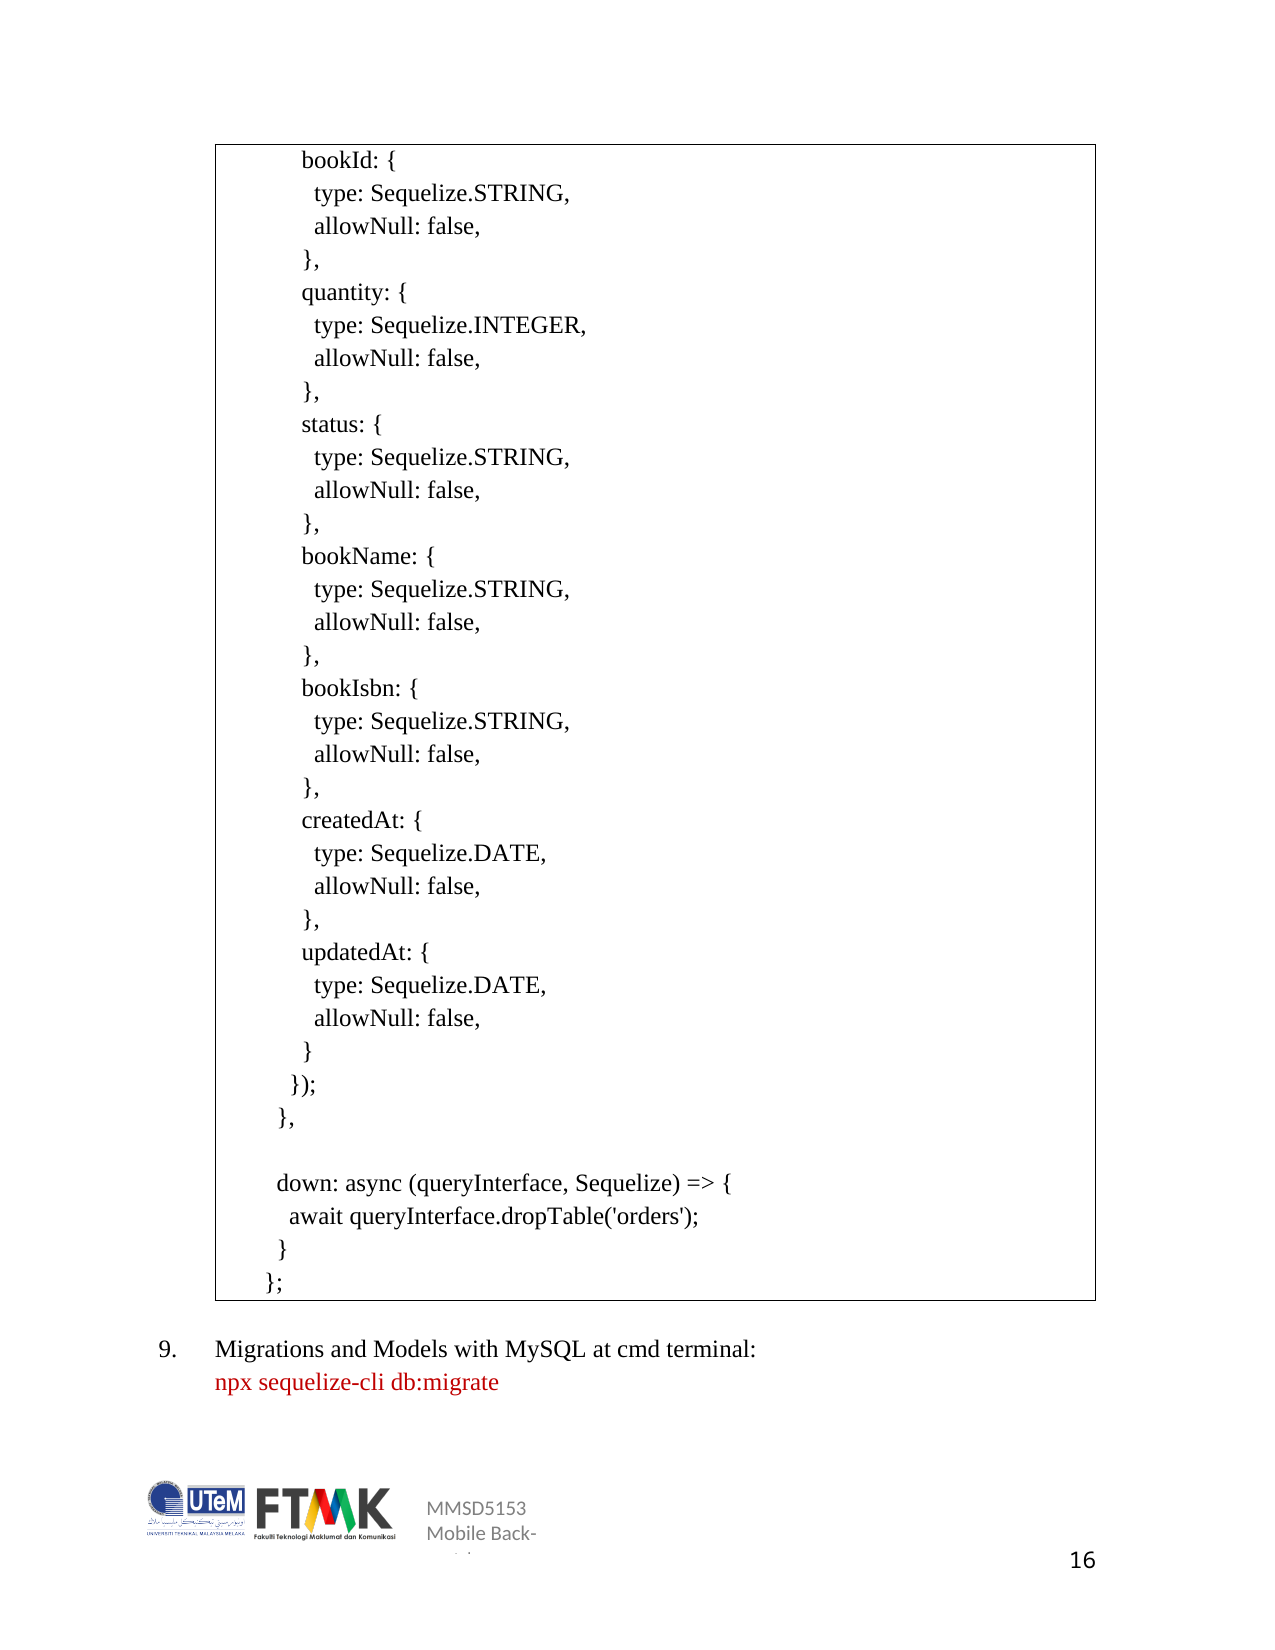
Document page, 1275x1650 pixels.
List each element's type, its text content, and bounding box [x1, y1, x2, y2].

list npx sequelize-cli db:migrate [214, 1367, 1096, 1396]
list Migrations and Models with MySQL at cmd terminal: [177, 1334, 1096, 1363]
picture [139, 1473, 399, 1544]
